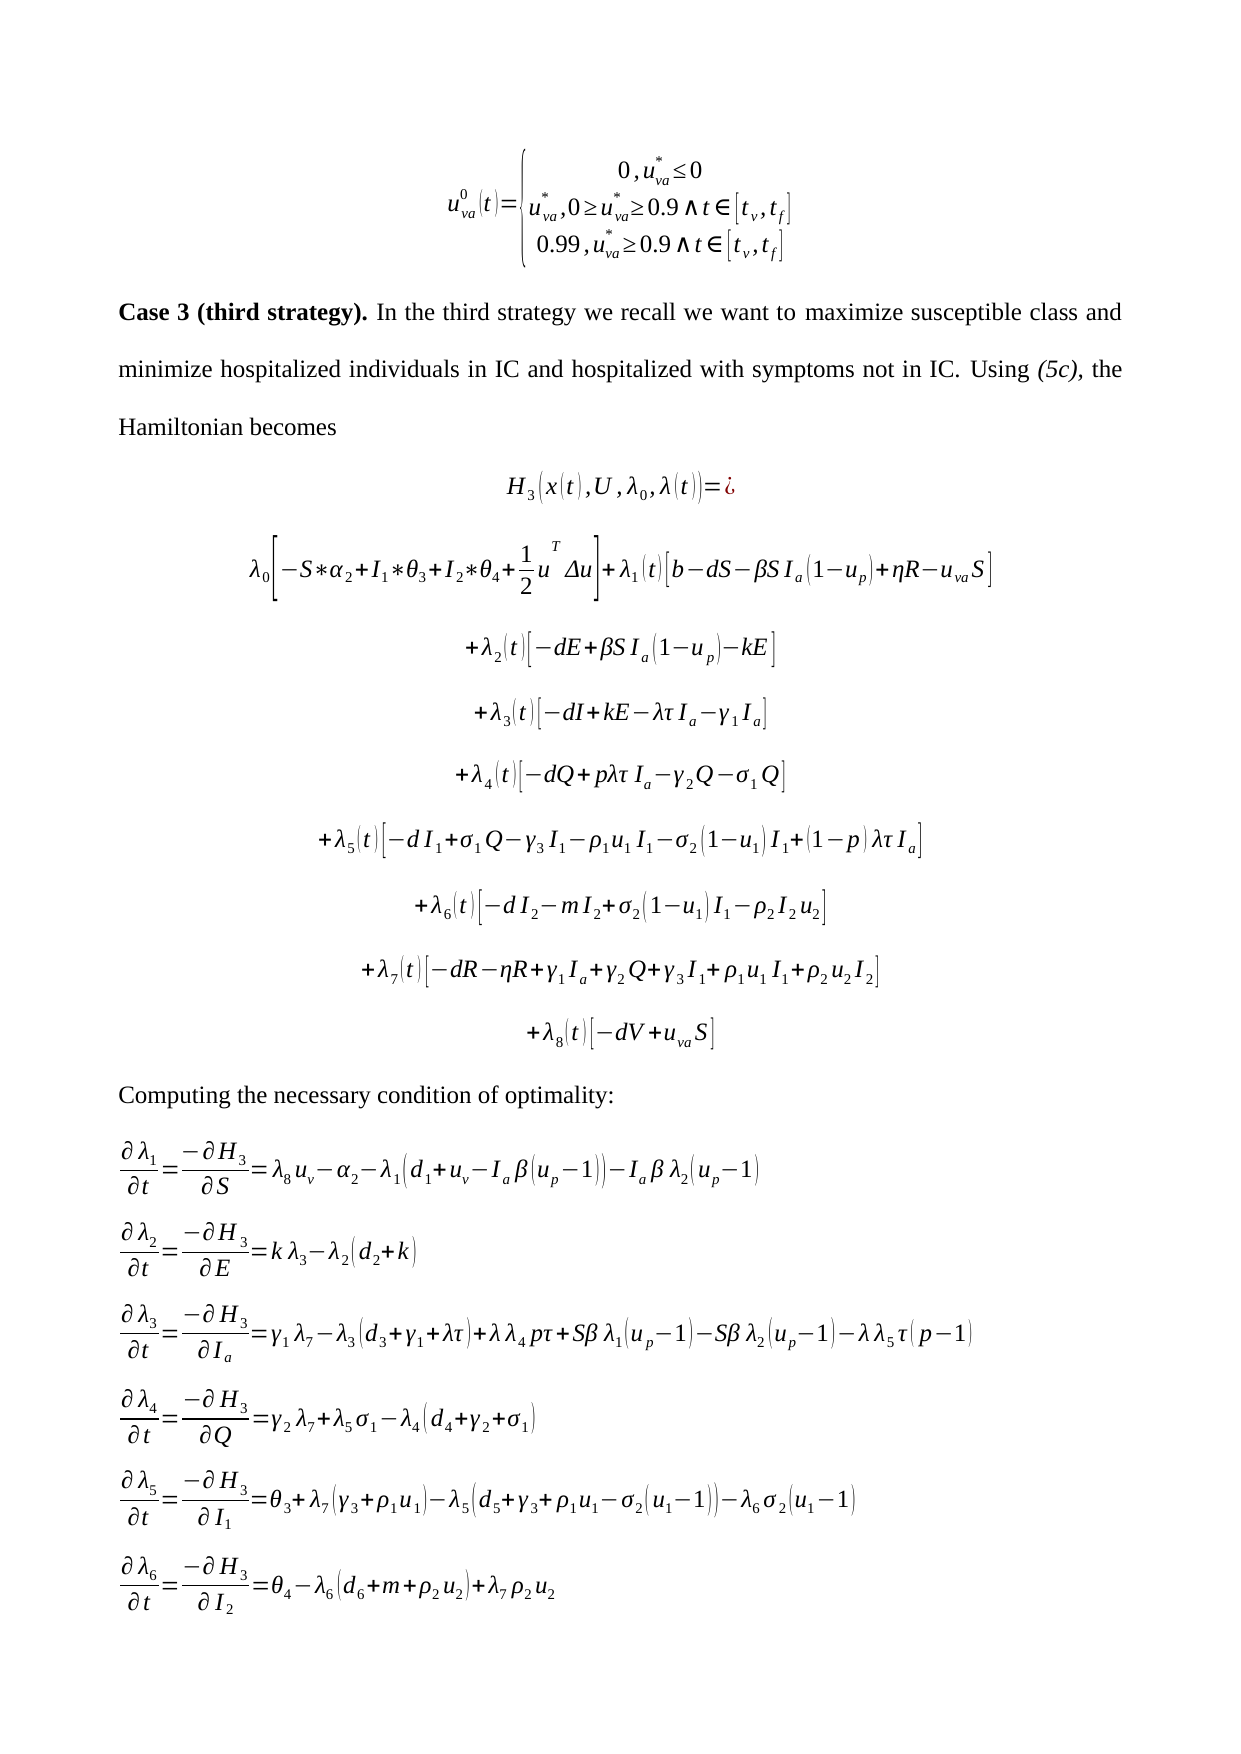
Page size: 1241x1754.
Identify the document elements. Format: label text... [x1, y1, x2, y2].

text Computing the necessary condition of optimality: [118, 1080, 1122, 1108]
